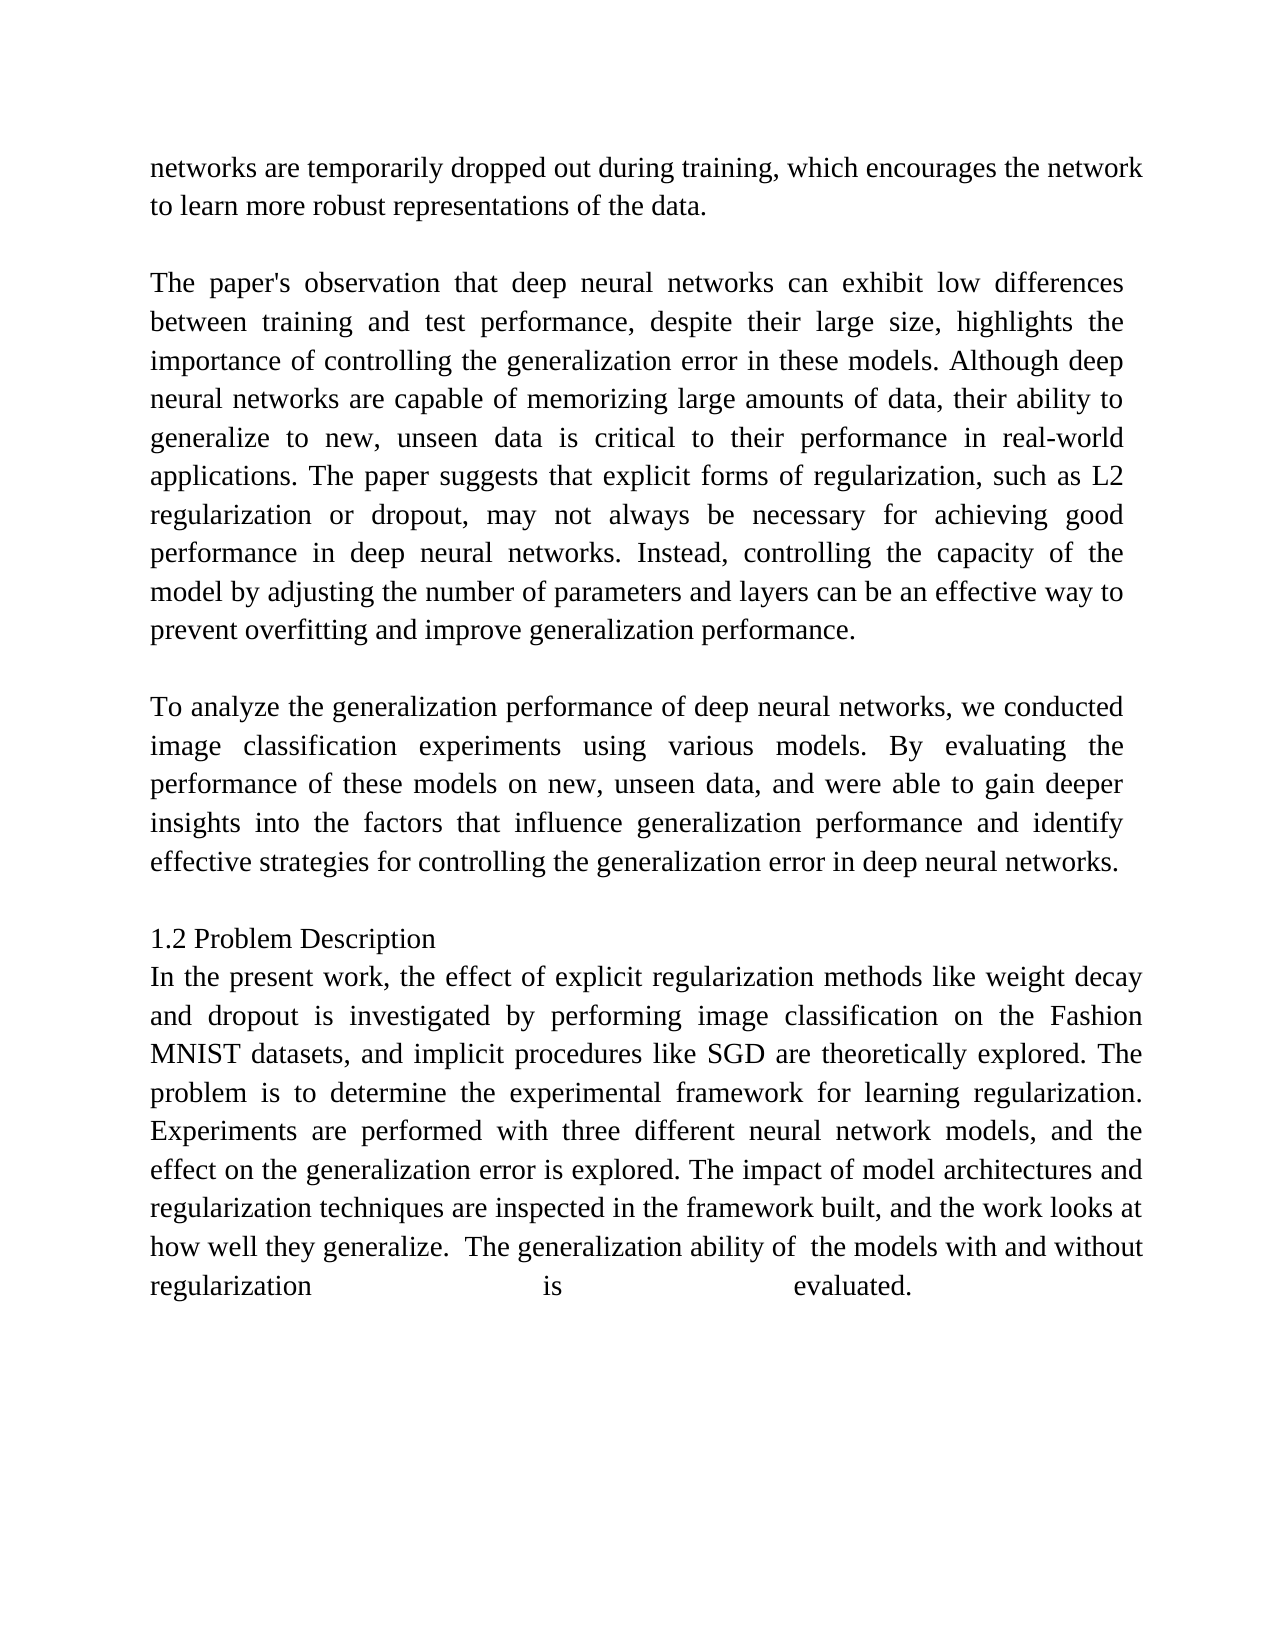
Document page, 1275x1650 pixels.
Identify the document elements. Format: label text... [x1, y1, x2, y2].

text In the present work, the effect of explicit regularization methods like weight decay and dropout is investigated by performing image classification on the Fashion MNIST datasets, and implicit procedures like SGD are theoretically explored. The problem is to determine the experimental framework for learning regularization. Experiments are performed with three different neural network models, and the effect on the generalization error is explored. The impact of model architectures and regularization techniques are inspected in the framework built, and the work looks at how well they generalize. The generalization ability of the models with and without regularization is evaluated. [150, 959, 1144, 1340]
text To analyze the generalization performance of deep neural networks, we conducted image classification experiments using various models. By evaluating the performance of these models on new, unseen data, and were able to gain deeper insights into the factors that influence generalization performance and identify effective strategies for controlling the generalization error in deep neural networks. [150, 689, 1125, 877]
text networks are temporarily dropped out during training, which encourages the network to learn more robust representations of the data. [150, 150, 1144, 222]
text The paper's observation that deep neural networks can exhibit low differences between training and test performance, despite their large size, highlights the importance of controlling the generalization error in these models. Although deep neural networks are capable of memorizing large amounts of data, their ability to generalize to new, unseen data is critical to their performance in real-world applications. The paper suggests that explicit forms of regularization, such as L2 regularization or dropout, may not always be necessary for achieving good performance in deep neural networks. Instead, controlling the capacity of the model by adjusting the number of parameters and layers can be an effective way to prevent overfitting and improve generalization performance. [150, 266, 1125, 646]
text 1.2 Problem Description [150, 921, 1144, 954]
